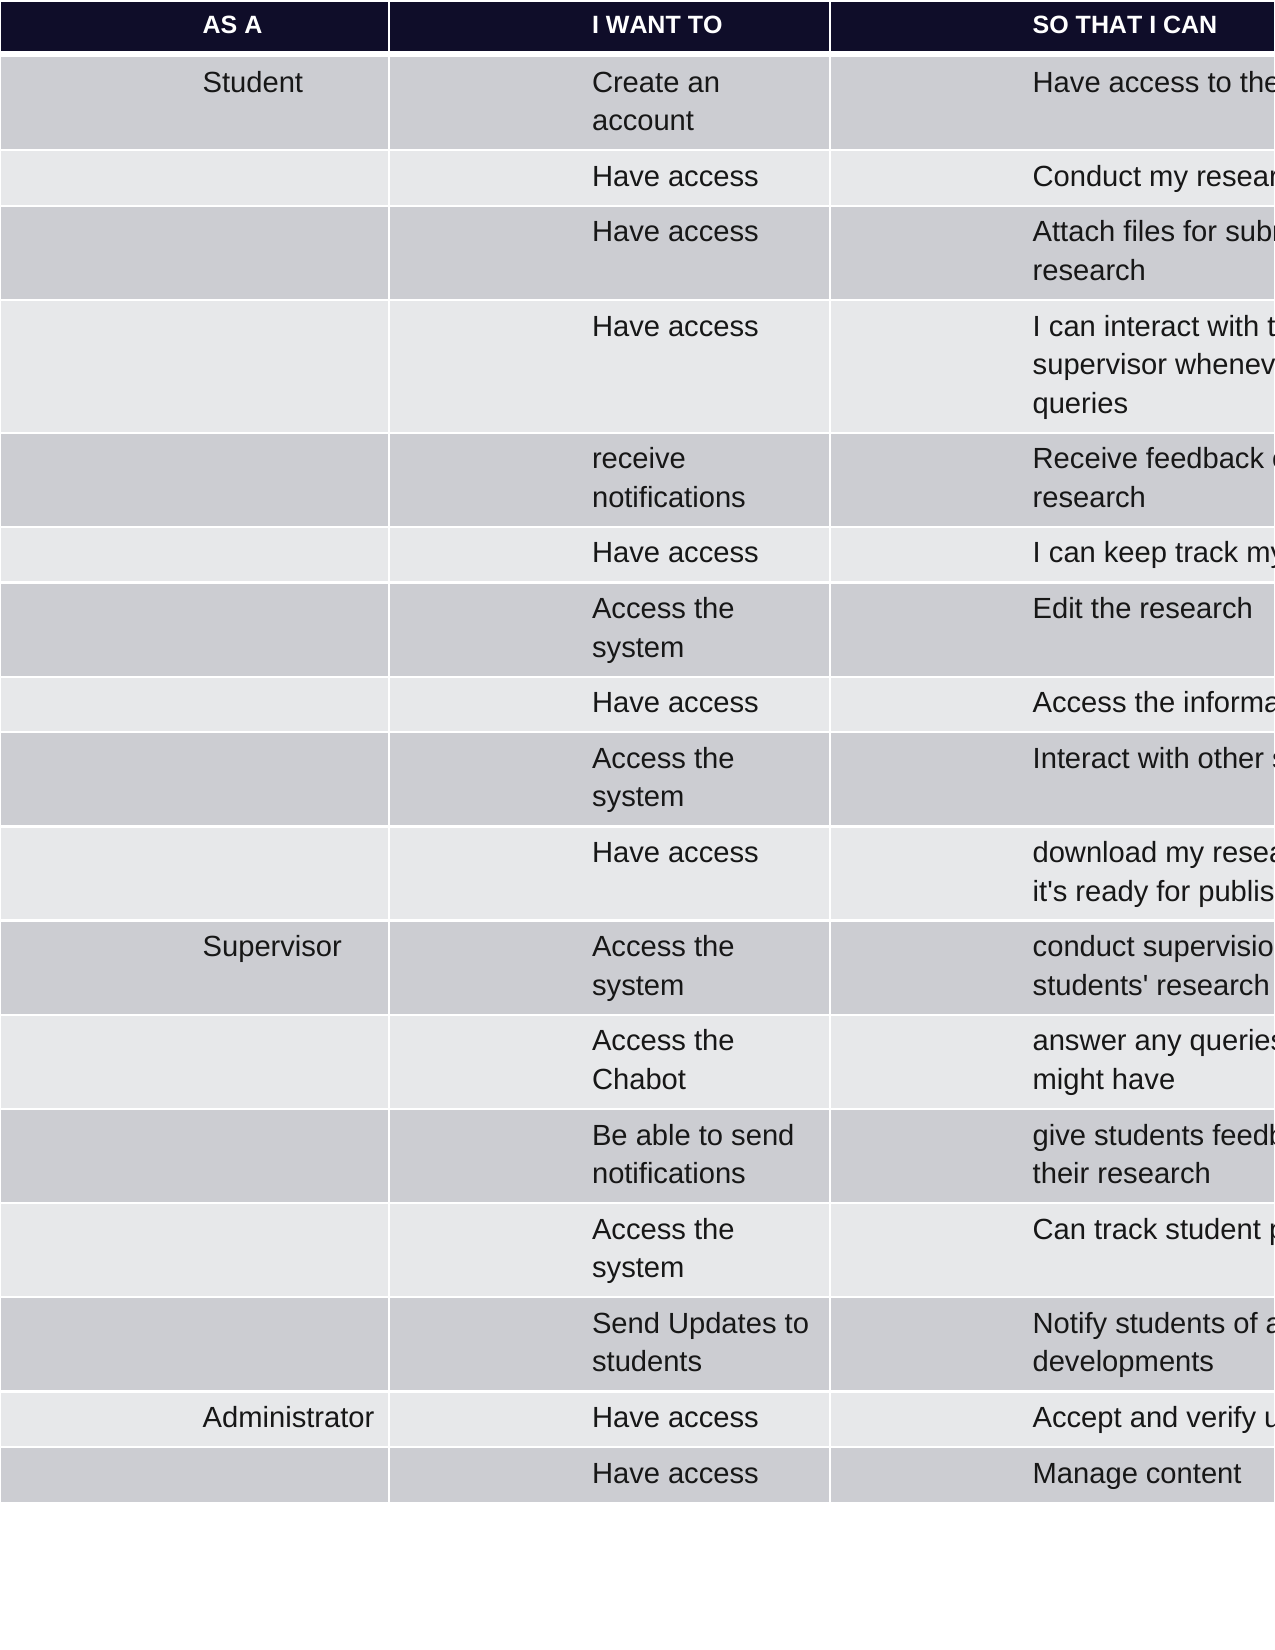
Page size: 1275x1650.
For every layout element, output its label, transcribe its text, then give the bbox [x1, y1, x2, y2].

table_header I WANT TO [390, 2, 829, 51]
table_cell Supervisor [1, 922, 388, 1014]
table_cell conduct supervision on my students' research [831, 922, 1274, 1014]
table_cell Access the system [390, 1204, 829, 1296]
table_cell [1, 828, 388, 919]
table_cell I can interact with the supervisor whenever I have queries [831, 301, 1274, 432]
table_cell Send Updates to students [390, 1298, 829, 1390]
table_cell Access the system [390, 584, 829, 676]
table_cell Have access [390, 1448, 829, 1502]
table_cell Be able to send notifications [390, 1110, 829, 1202]
table_cell Conduct my research [831, 151, 1274, 205]
table_cell Notify students of any new developments [831, 1298, 1274, 1390]
table_cell Access the information platform [831, 678, 1274, 731]
table_cell [1, 207, 388, 299]
table_cell Student [1, 57, 388, 149]
table_cell Have access [390, 678, 829, 731]
table_cell Access the system [390, 733, 829, 825]
table_cell [1, 733, 388, 825]
table_cell Attach files for submitting my research [831, 207, 1274, 299]
table_cell [1, 151, 388, 205]
table_cell Create an account [390, 57, 829, 149]
table_cell give students feedback about their research [831, 1110, 1274, 1202]
table_cell Receive feedback on my research [831, 434, 1274, 526]
table_cell [1, 434, 388, 526]
table_cell download my research incase it's ready for publishing [831, 828, 1274, 919]
table_cell [1, 1448, 388, 1502]
table_header SO THAT I CAN [831, 2, 1274, 51]
table_cell [1, 678, 388, 731]
table_cell answer any queries students might have [831, 1016, 1274, 1108]
table_cell [1, 1204, 388, 1296]
table_cell Accept and verify users [831, 1393, 1274, 1446]
table_cell Can track student progress [831, 1204, 1274, 1296]
table_cell Have access [390, 528, 829, 581]
table_cell Have access [390, 207, 829, 299]
table_cell I can keep track my progress [831, 528, 1274, 581]
table_cell Manage content [831, 1448, 1274, 1502]
table_cell Have access [390, 301, 829, 432]
table_cell receive notifications [390, 434, 829, 526]
table_cell Access the Chabot [390, 1016, 829, 1108]
table_cell [1, 301, 388, 432]
table_cell [1, 1298, 388, 1390]
table_cell Have access [390, 1393, 829, 1446]
table_cell [1, 528, 388, 581]
table_cell Edit the research [831, 584, 1274, 676]
table_cell Have access [390, 828, 829, 919]
table_cell [1, 1016, 388, 1108]
table_cell Interact with other students [831, 733, 1274, 825]
table_cell Administrator [1, 1393, 388, 1446]
table_cell Access the system [390, 922, 829, 1014]
table_cell Have access to the system [831, 57, 1274, 149]
table_cell [1, 584, 388, 676]
table_cell Have access [390, 151, 829, 205]
table_cell [1, 1110, 388, 1202]
table_header AS A [1, 2, 388, 51]
